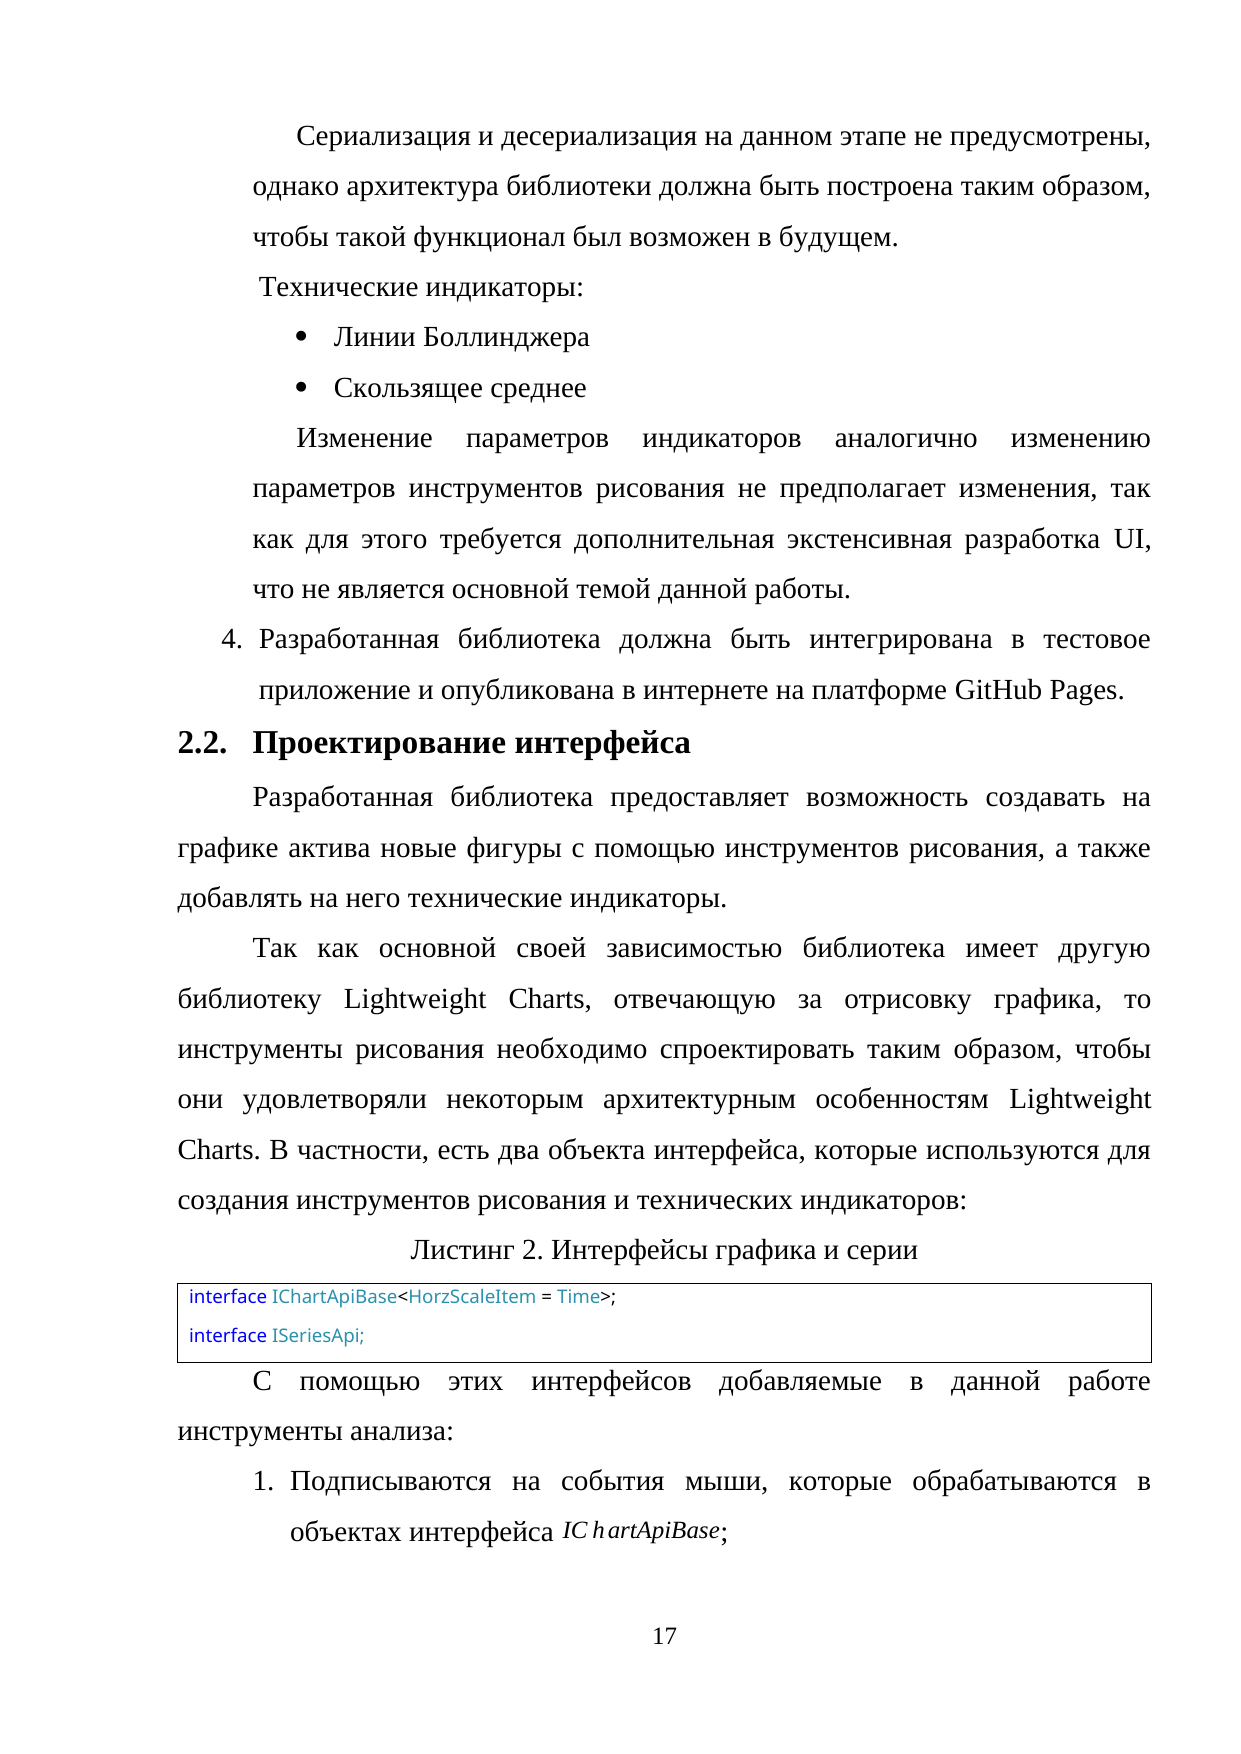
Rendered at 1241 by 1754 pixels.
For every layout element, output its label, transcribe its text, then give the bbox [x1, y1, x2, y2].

text Листинг 2. Интерфейсы графика и серии [177, 1232, 1152, 1266]
table_header interface IChartApiBase<HorzScaleItem = Time>; interface ISeriesApi; [178, 1284, 1151, 1362]
text Так как основной своей зависимостью библиотека имеет другую библиотеку Lightweight Charts, отвечающую за отрисовку графика, то инструменты рисования необходимо спроектировать таким образом, чтобы они удовлетворяли некоторым архитектурным особенностям Lightweight Charts. В частности, есть два объекта интерфейса, которые используются для создания инструментов рисования и технических индикаторов: [177, 931, 1152, 1216]
list Подписываются на события мыши, которые обрабатываются в объектах интерфейса ; [252, 1463, 1152, 1547]
list Линии Боллинджера [296, 319, 1152, 353]
text Сериализация и десериализация на данном этапе не предусмотрены, однако архитектура библиотеки должна быть построена таким образом, чтобы такой функционал был возможен в будущем. [252, 118, 1152, 252]
list Скользящее среднее [296, 370, 1152, 403]
text С помощью этих интерфейсов добавляемые в данной работе инструменты анализа: [177, 1363, 1152, 1447]
list Разработанная библиотека должна быть интегрирована в тестовое приложение и опубликована в интернете на платформе GitHub Pages. [221, 621, 1152, 705]
text Разработанная библиотека предоставляет возможность создавать на графике актива новые фигуры с помощью инструментов рисования, а также добавлять на него технические индикаторы. [177, 779, 1152, 914]
text Изменение параметров индикаторов аналогично изменению параметров инструментов рисования не предполагает изменения, так как для этого требуется дополнительная экстенсивная разработка UI, что не является основной темой данной работы. [252, 420, 1152, 605]
list Проектирование интерфейса [177, 722, 1152, 760]
text Технические индикаторы: [258, 269, 1152, 303]
